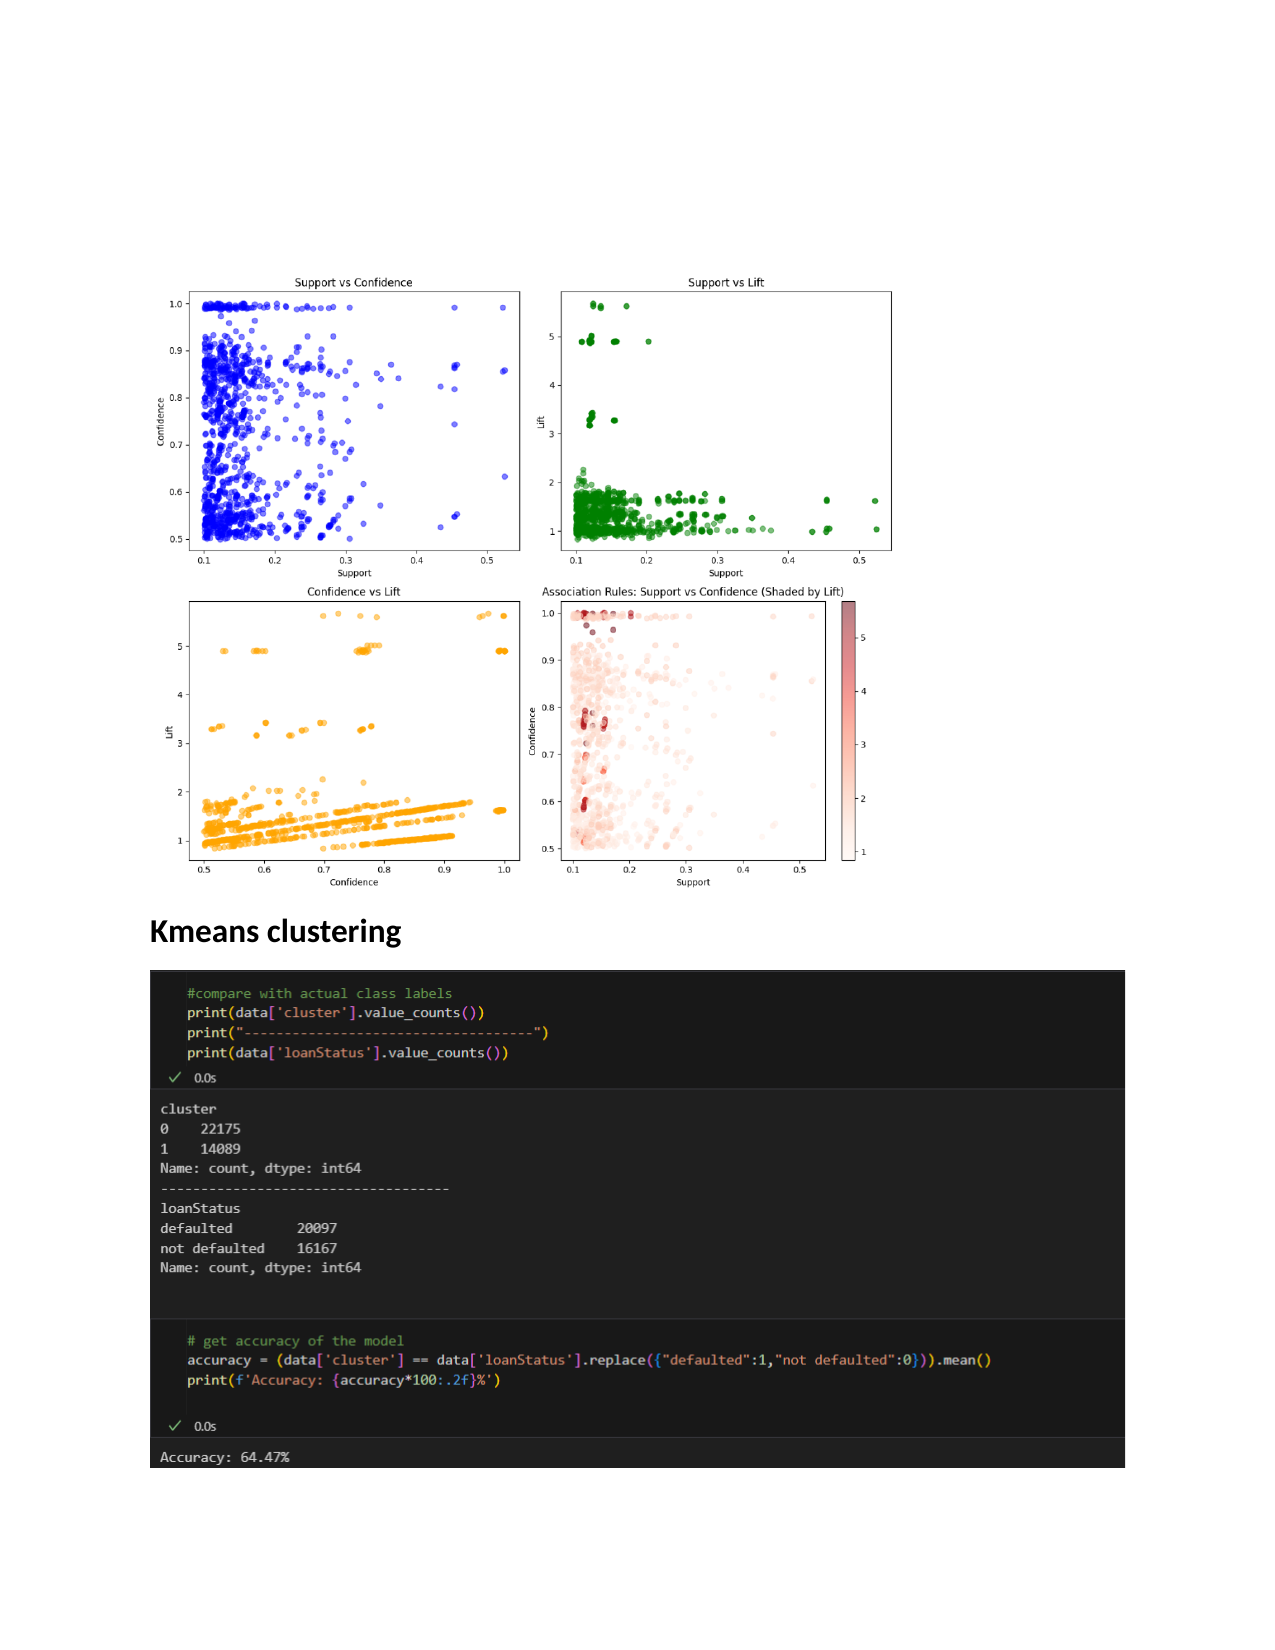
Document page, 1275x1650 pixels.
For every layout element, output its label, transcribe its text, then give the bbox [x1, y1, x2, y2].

text Kmeans clustering [150, 909, 1125, 950]
picture [150, 970, 1125, 1468]
picture [150, 271, 895, 891]
